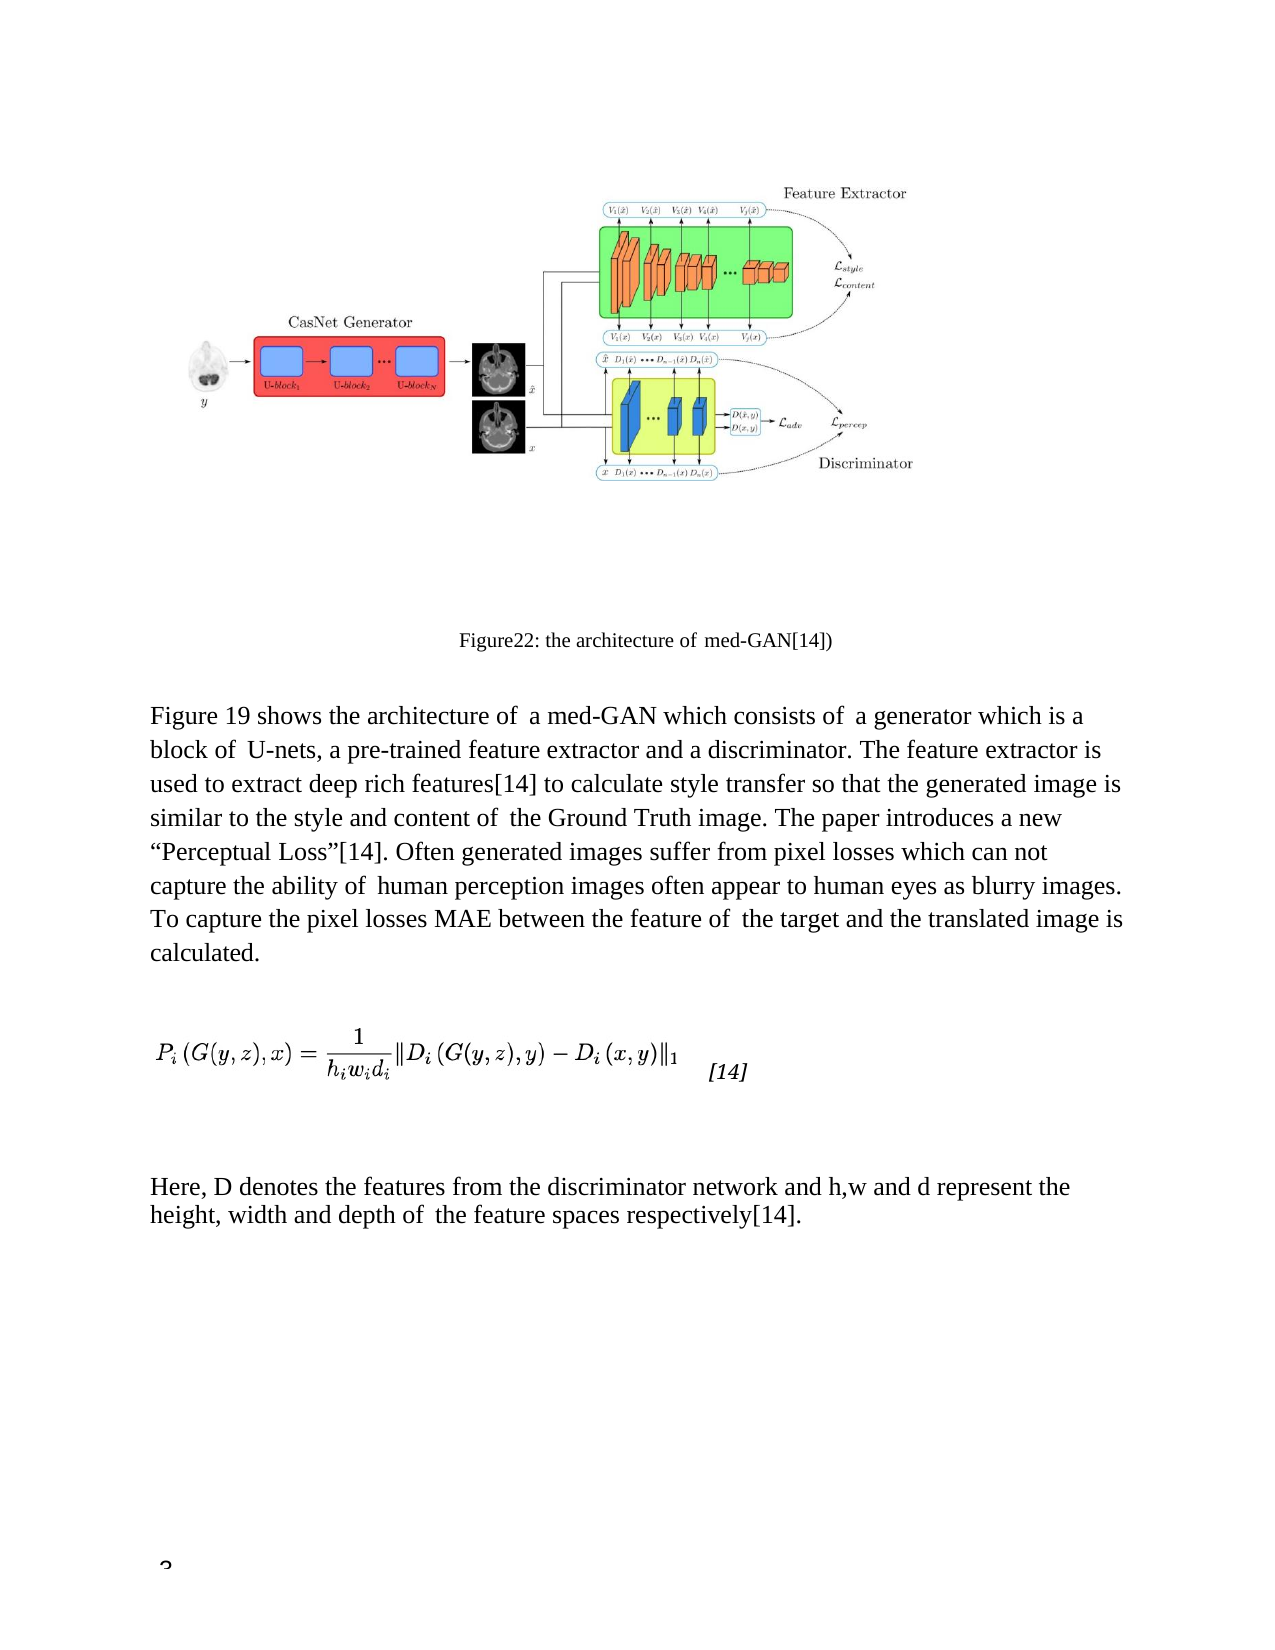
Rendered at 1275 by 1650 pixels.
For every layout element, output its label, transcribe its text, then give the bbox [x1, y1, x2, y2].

text Figure 19 shows the architecture of a med-GAN which consists of a generator which is a block of U-nets, a pre-trained feature extractor and a discriminator. The feature extractor is used to extract deep rich features[14] to calculate style transfer so that the generated image is similar to the style and content of the Ground Truth image. The paper introduces a new “Perceptual Loss”[14]. Often generated images suffer from pixel losses which can not capture the ability of human perception images often appear to human eyes as blurry images. To capture the pixel losses MAE between the feature of the target and the translated image is calculated. [150, 700, 1123, 967]
picture [187, 187, 913, 481]
picture [155, 1028, 677, 1080]
text Here, D denotes the features from the discriminator network and h,w and d represent the height, width and depth of the feature spaces respectively[14]. [150, 1172, 1123, 1229]
text Figure22: the architecture of med-GAN[14]) [338, 628, 953, 652]
